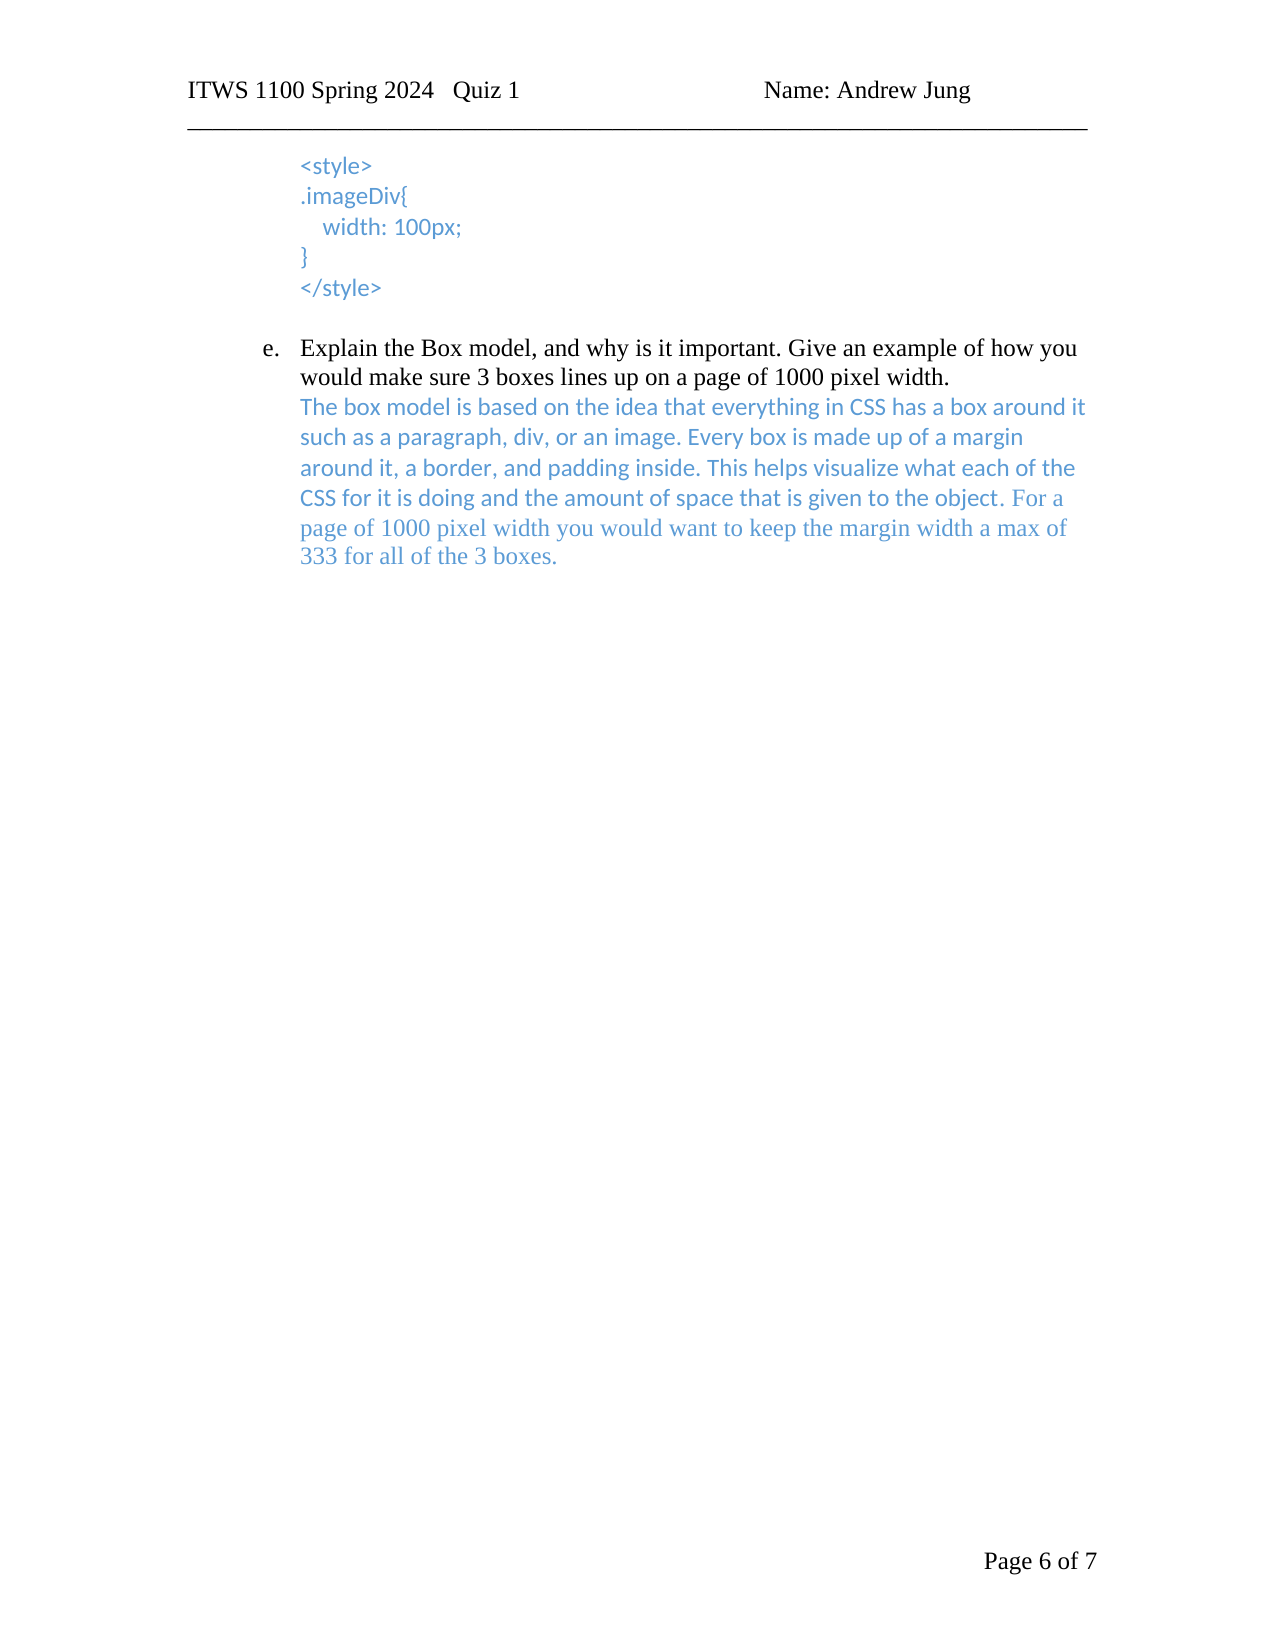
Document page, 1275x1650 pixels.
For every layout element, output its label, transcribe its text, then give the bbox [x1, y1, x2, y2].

list <style> [300, 150, 1097, 181]
list Explain the Box model, and why is it important. Give an example of how you would make sure 3 boxes lines up on a page of 1000 pixel width. [262, 333, 1097, 391]
list } [300, 242, 1097, 272]
list .imageDiv{ [300, 181, 1097, 211]
list </style> [300, 272, 1097, 303]
list The box model is based on the idea that everything in CSS has a box around it such as a paragraph, div, or an image. Every box is made up of a margin around it, a border, and padding inside. This helps visualize what each of the CSS for it is doing and the amount of space that is given to the object. For a page of 1000 pixel width you would want to keep the margin width a max of 333 for all of the 3 boxes. [300, 391, 1097, 570]
list width: 100px; [300, 211, 1097, 242]
